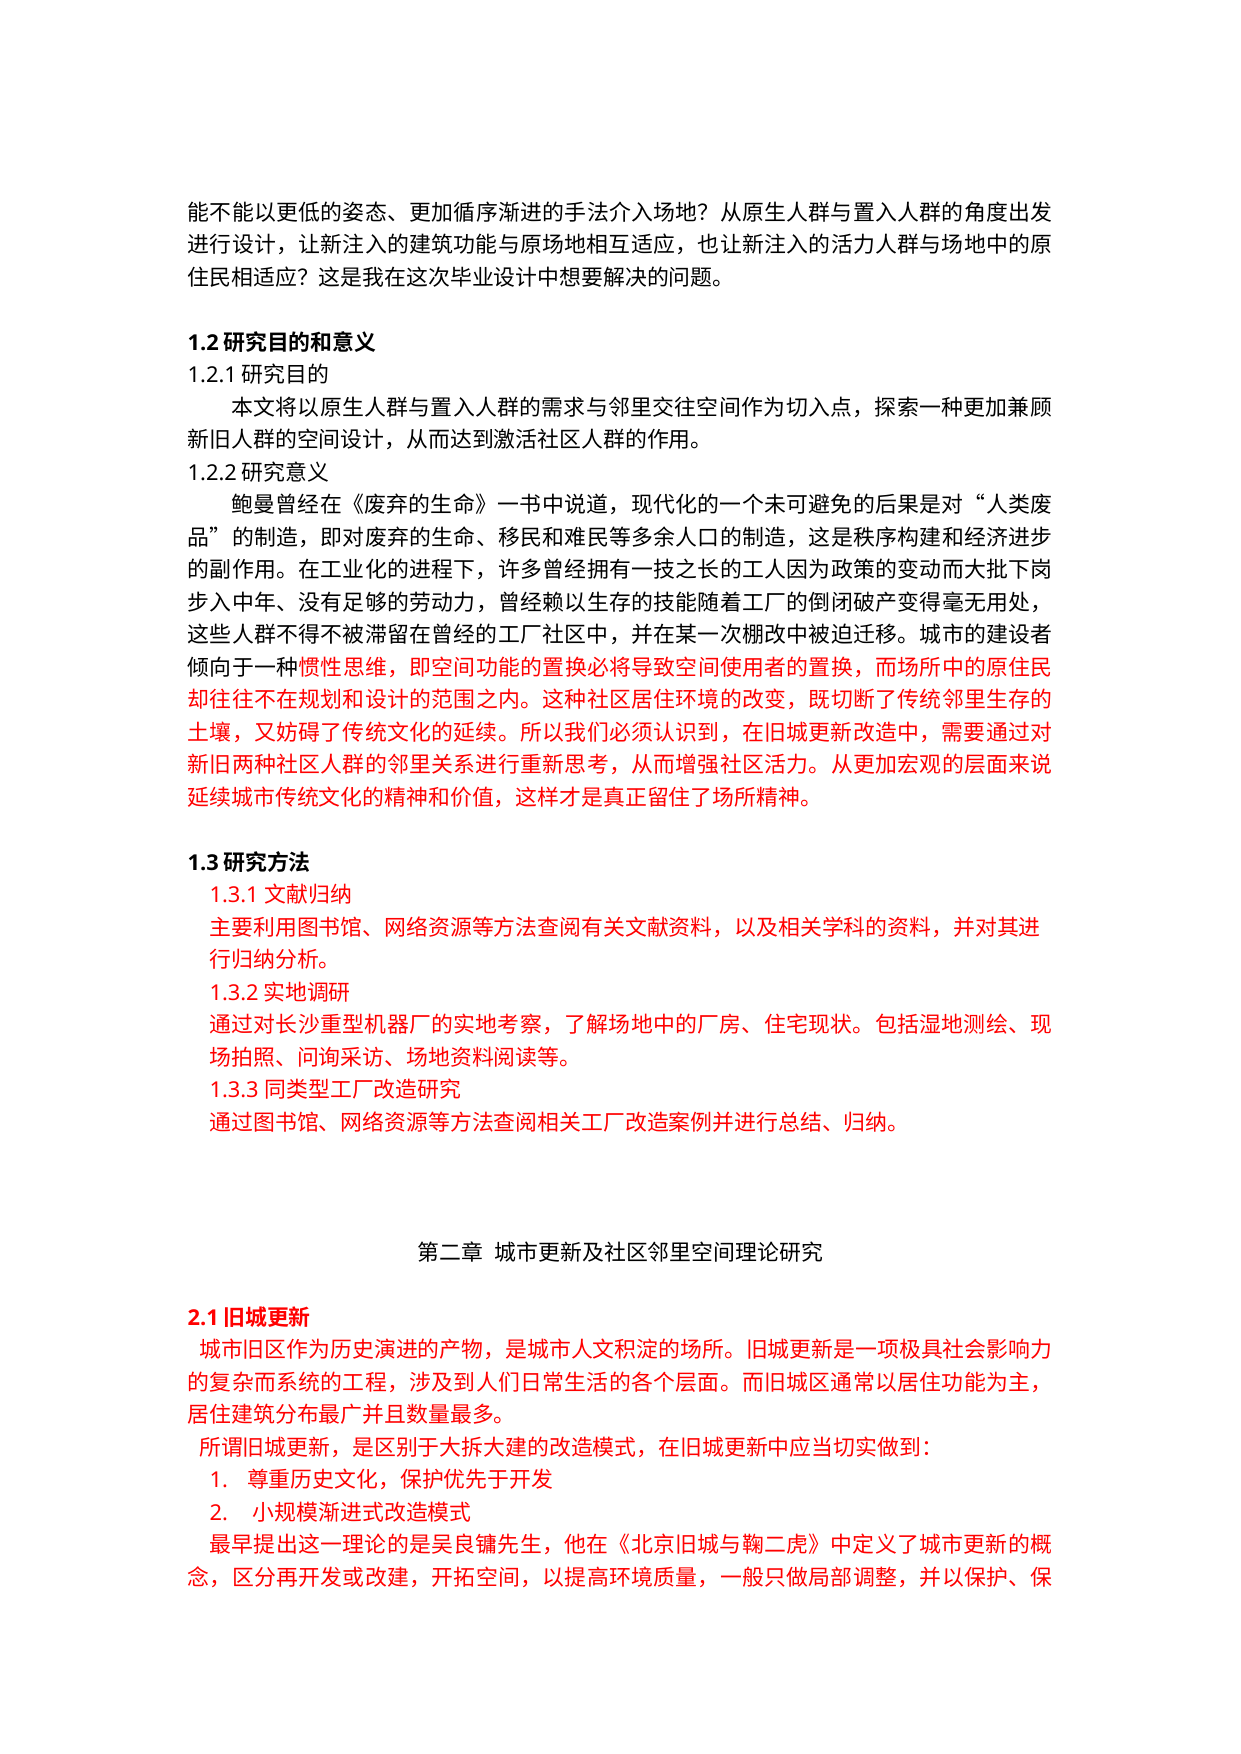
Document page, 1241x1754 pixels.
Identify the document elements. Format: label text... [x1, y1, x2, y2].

text 本文将以原生人群与置入人群的需求与邻里交往空间作为切入点，探索一种更加兼顾新旧人群的空间设计，从而达到激活社区人群的作用。 [187, 389, 1053, 454]
text 通过对长沙重型机器厂的实地考察，了解场地中的厂房、住宅现状。包括湿地测绘、现场拍照、问询采访、场地资料阅读等。 [209, 1007, 1053, 1072]
text 1.3.1 文献归纳 [209, 877, 1053, 909]
text 1.2.2研究意义 [187, 454, 1053, 487]
list 小规模渐进式改造模式 [209, 1494, 1053, 1527]
text 所谓旧城更新，是区别于大拆大建的改造模式，在旧城更新中应当切实做到： [187, 1429, 1053, 1462]
text 城市旧区作为历史演进的产物，是城市人文积淀的场所。旧城更新是一项极具社会影响力的复杂而系统的工程，涉及到人们日常生活的各个层面。而旧城区通常以居住功能为主，居住建筑分布最广并且数量最多。 [187, 1332, 1053, 1429]
text 鲍曼曾经在《废弃的生命》一书中说道，现代化的一个未可避免的后果是对“人类废品”的制造，即对废弃的生命、移民和难民等多余人口的制造，这是秩序构建和经济进步的副作用。在工业化的进程下，许多曾经拥有一技之长的工人因为政策的变动而大批下岗。步入中年、没有足够的劳动力，曾经赖以生存的技能随着工厂的倒闭破产变得毫无用处，这些人群不得不被滞留在曾经的工厂社区中，并在某一次棚改中被迫迁移。城市的建设者倾向于一种惯性思维，即空间功能的置换必将导致空间使用者的置换，而场所中的原住民却往往不在规划和设计的范围之内。这种社区居住环境的改变，既切断了传统邻里生存的土壤，又妨碍了传统文化的延续。所以我们必须认识到，在旧城更新改造中，需要通过对新旧两种社区人群的邻里关系进行重新思考，从而增强社区活力。从更加宏观的层面来说，延续城市传统文化的精神和价值，这样才是真正留住了场所精神。 [187, 487, 1053, 812]
text 能不能以更低的姿态、更加循序渐进的手法介入场地？从原生人群与置入人群的角度出发进行设计，让新注入的建筑功能与原场地相互适应，也让新注入的活力人群与场地中的原住民相适应？这是我在这次毕业设计中想要解决的问题。 [187, 194, 1053, 292]
list 城市更新及社区邻里空间理论研究 [187, 1234, 1053, 1267]
text 2.1旧城更新 [187, 1299, 1053, 1332]
text 1.3研究方法 [187, 844, 1053, 877]
text 1.3.2实地调研 [209, 974, 1053, 1007]
text 最早提出这一理论的是吴良镛先生，他在《北京旧城与鞠二虎》中定义了城市更新的概念，区分再开发或改建，开拓空间，以提高环境质量，一般只做局部调整，并以保护、保持现有格局为主，加以维护。 [187, 1527, 1053, 1592]
text 1.3.3 同类型工厂改造研究 [209, 1072, 1053, 1104]
list 尊重历史文化，保护优先于开发 [209, 1462, 1053, 1494]
text 1.2.1研究目的 [187, 357, 1053, 389]
text 主要利用图书馆、网络资源等方法查阅有关文献资料，以及相关学科的资料，并对其进行归纳分析。 [209, 909, 1053, 974]
text 通过图书馆、网络资源等方法查阅相关工厂改造案例并进行总结、归纳。 [209, 1104, 1053, 1137]
text 1.2研究目的和意义 [187, 324, 1053, 357]
